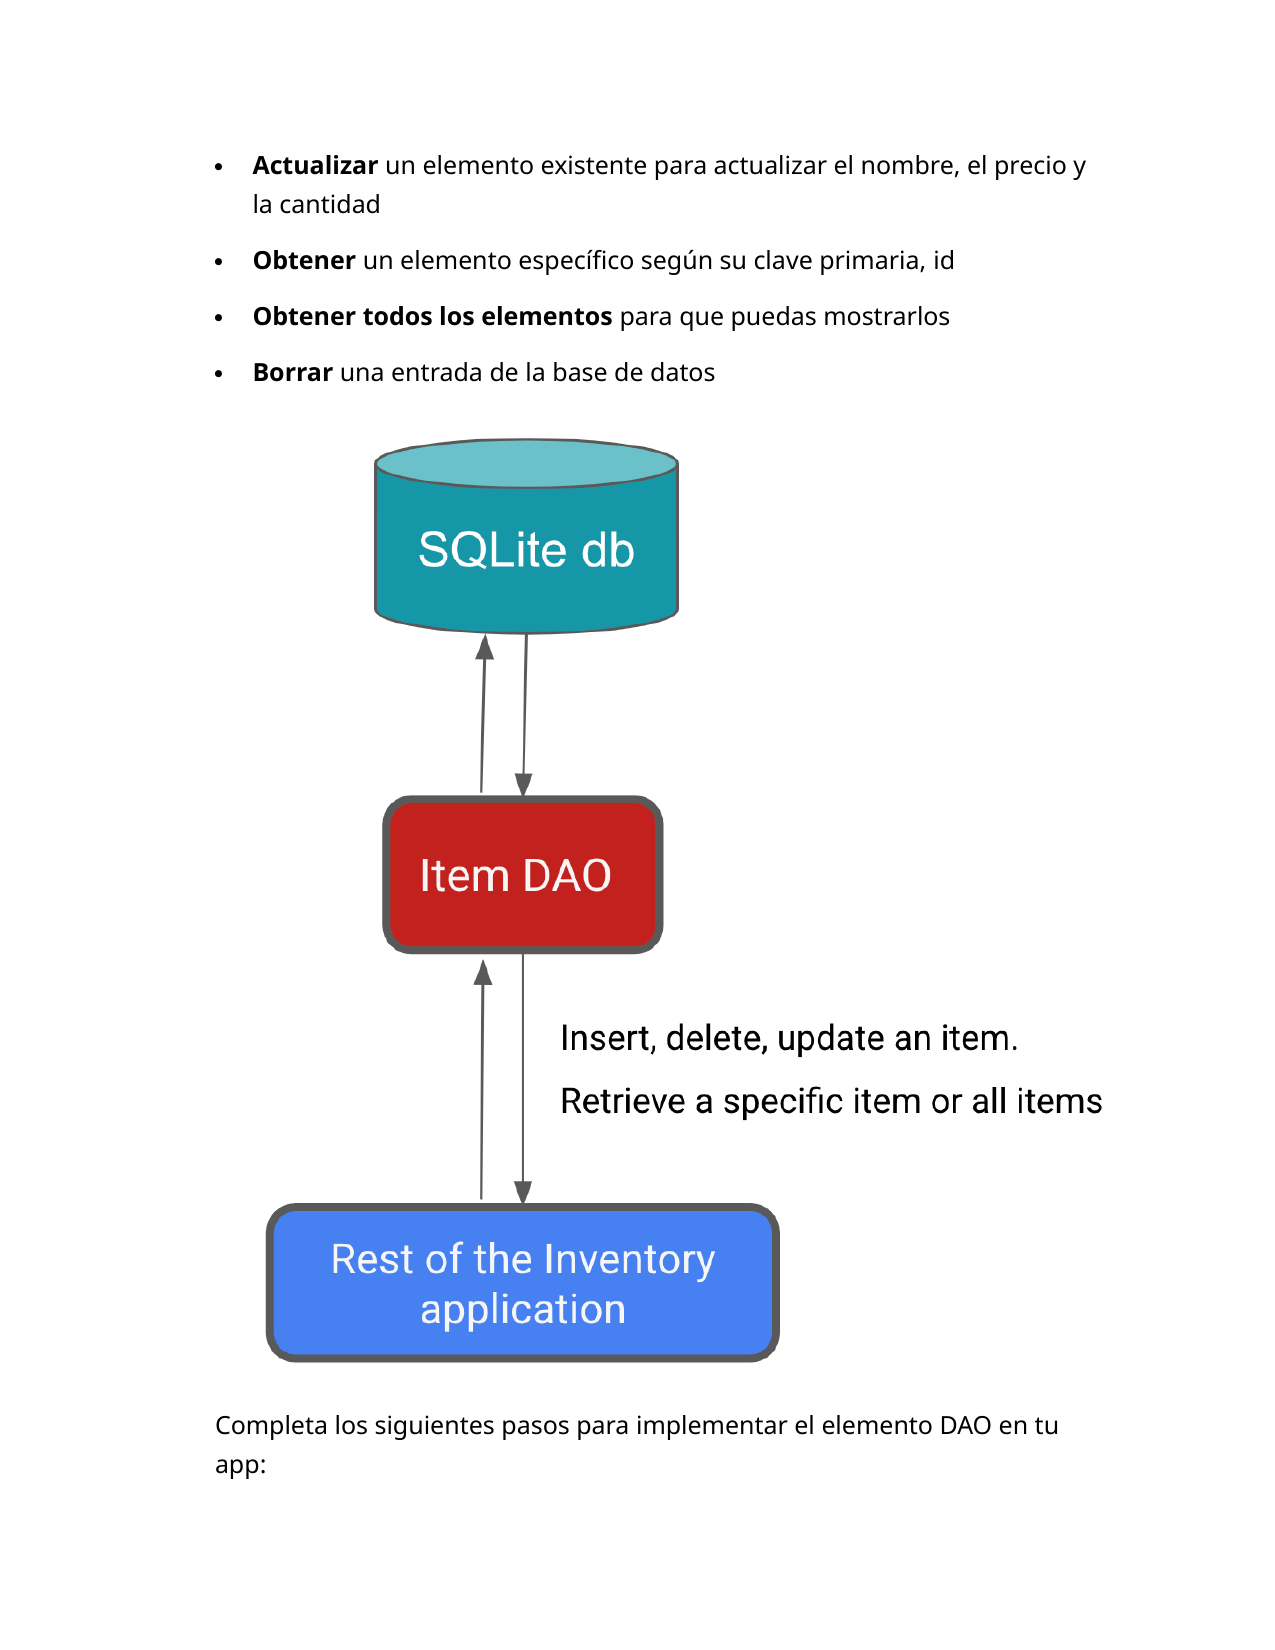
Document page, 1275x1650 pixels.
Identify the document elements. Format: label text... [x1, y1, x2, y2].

picture [214, 410, 1136, 1387]
list Obtener todos los elementos para que puedas mostrarlos [215, 298, 1098, 332]
list Obtener un elemento específico según su clave primaria, id [215, 243, 1098, 277]
list Borrar una entrada de la base de datos [215, 354, 1098, 388]
list Actualizar un elemento existente para actualizar el nombre, el precio y la cantidad [215, 148, 1098, 221]
text Completa los siguientes pasos para implementar el elemento DAO en tu app: [215, 1408, 1098, 1481]
